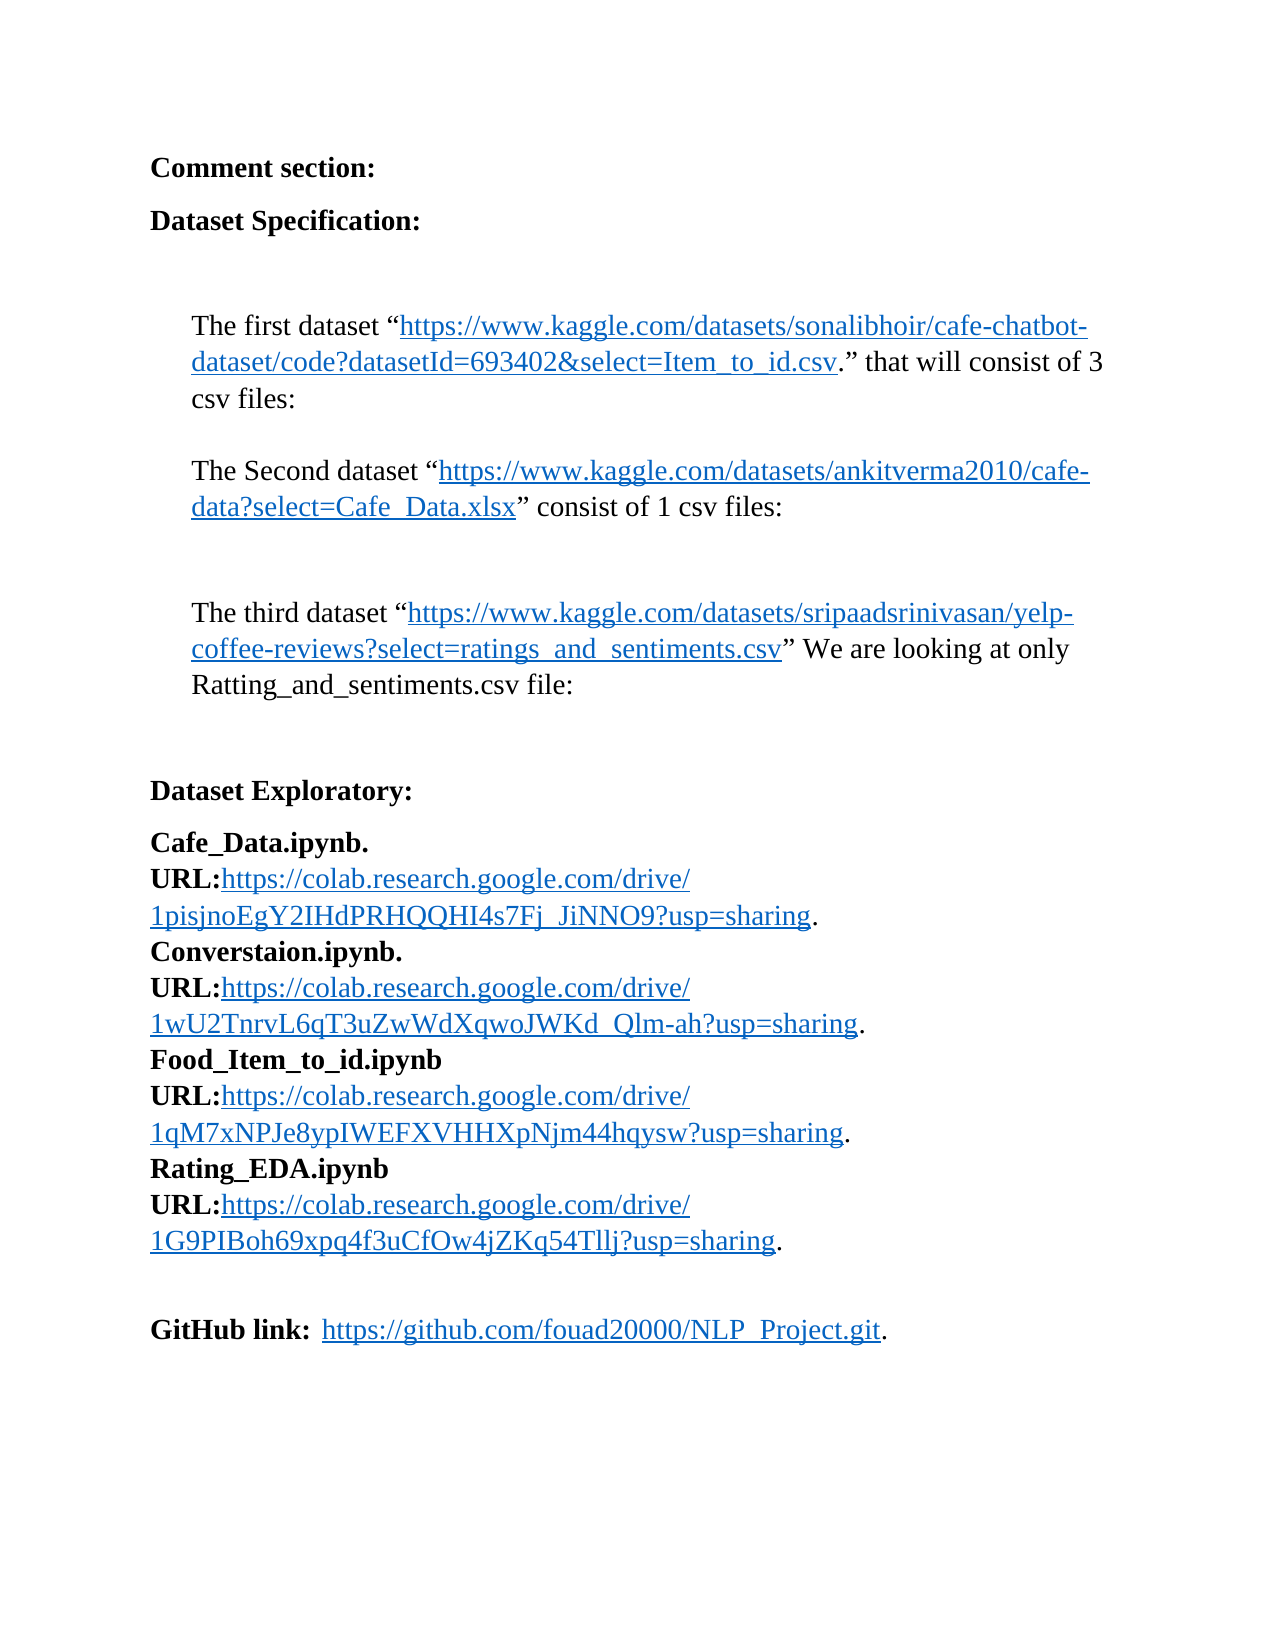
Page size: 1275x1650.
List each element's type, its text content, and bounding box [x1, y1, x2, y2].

text The third dataset “https://www.kaggle.com/datasets/sripaadsrinivasan/yelp-coffee-reviews?select=ratings_and_sentiments.csv” We are looking at only Ratting_and_sentiments.csv file: [191, 595, 1125, 701]
text Converstaion.ipynb. [150, 934, 1125, 967]
text Rating_EDA.ipynb [150, 1151, 1125, 1184]
text GitHub link: https://github.com/fouad20000/NLP_Project.git. [150, 1312, 1125, 1346]
list The first dataset “https://www.kaggle.com/datasets/sonalibhoir/cafe-chatbot-dataset/code?datasetId=693402&select=Item_to_id.csv.” that will consist of 3 csv files: [191, 308, 1125, 414]
text Food_Item_to_id.ipynb [150, 1042, 1125, 1076]
text Dataset Exploratory: [150, 773, 1125, 806]
list The Second dataset “https://www.kaggle.com/datasets/ankitverma2010/cafe-data?select=Cafe_Data.xlsx” consist of 1 csv files: [191, 453, 1125, 523]
text URL:https://colab.research.google.com/drive/1pisjnoEgY2IHdPRHQQHI4s7Fj_JiNNO9?usp=sharing. [150, 862, 1125, 931]
text URL:https://colab.research.google.com/drive/1wU2TnrvL6qT3uZwWdXqwoJWKd_Qlm-ah?usp=sharing. [150, 970, 1125, 1040]
text Comment section: [150, 150, 1125, 183]
text URL:https://colab.research.google.com/drive/1qM7xNPJe8ypIWEFXVHHXpNjm44hqysw?usp=sharing. [150, 1078, 1125, 1148]
text Cafe_Data.ipynb. [150, 826, 1125, 859]
text Dataset Specification: [150, 203, 1125, 236]
text URL:https://colab.research.google.com/drive/1G9PIBoh69xpq4f3uCfOw4jZKq54Tllj?usp=sharing. [150, 1187, 1125, 1257]
